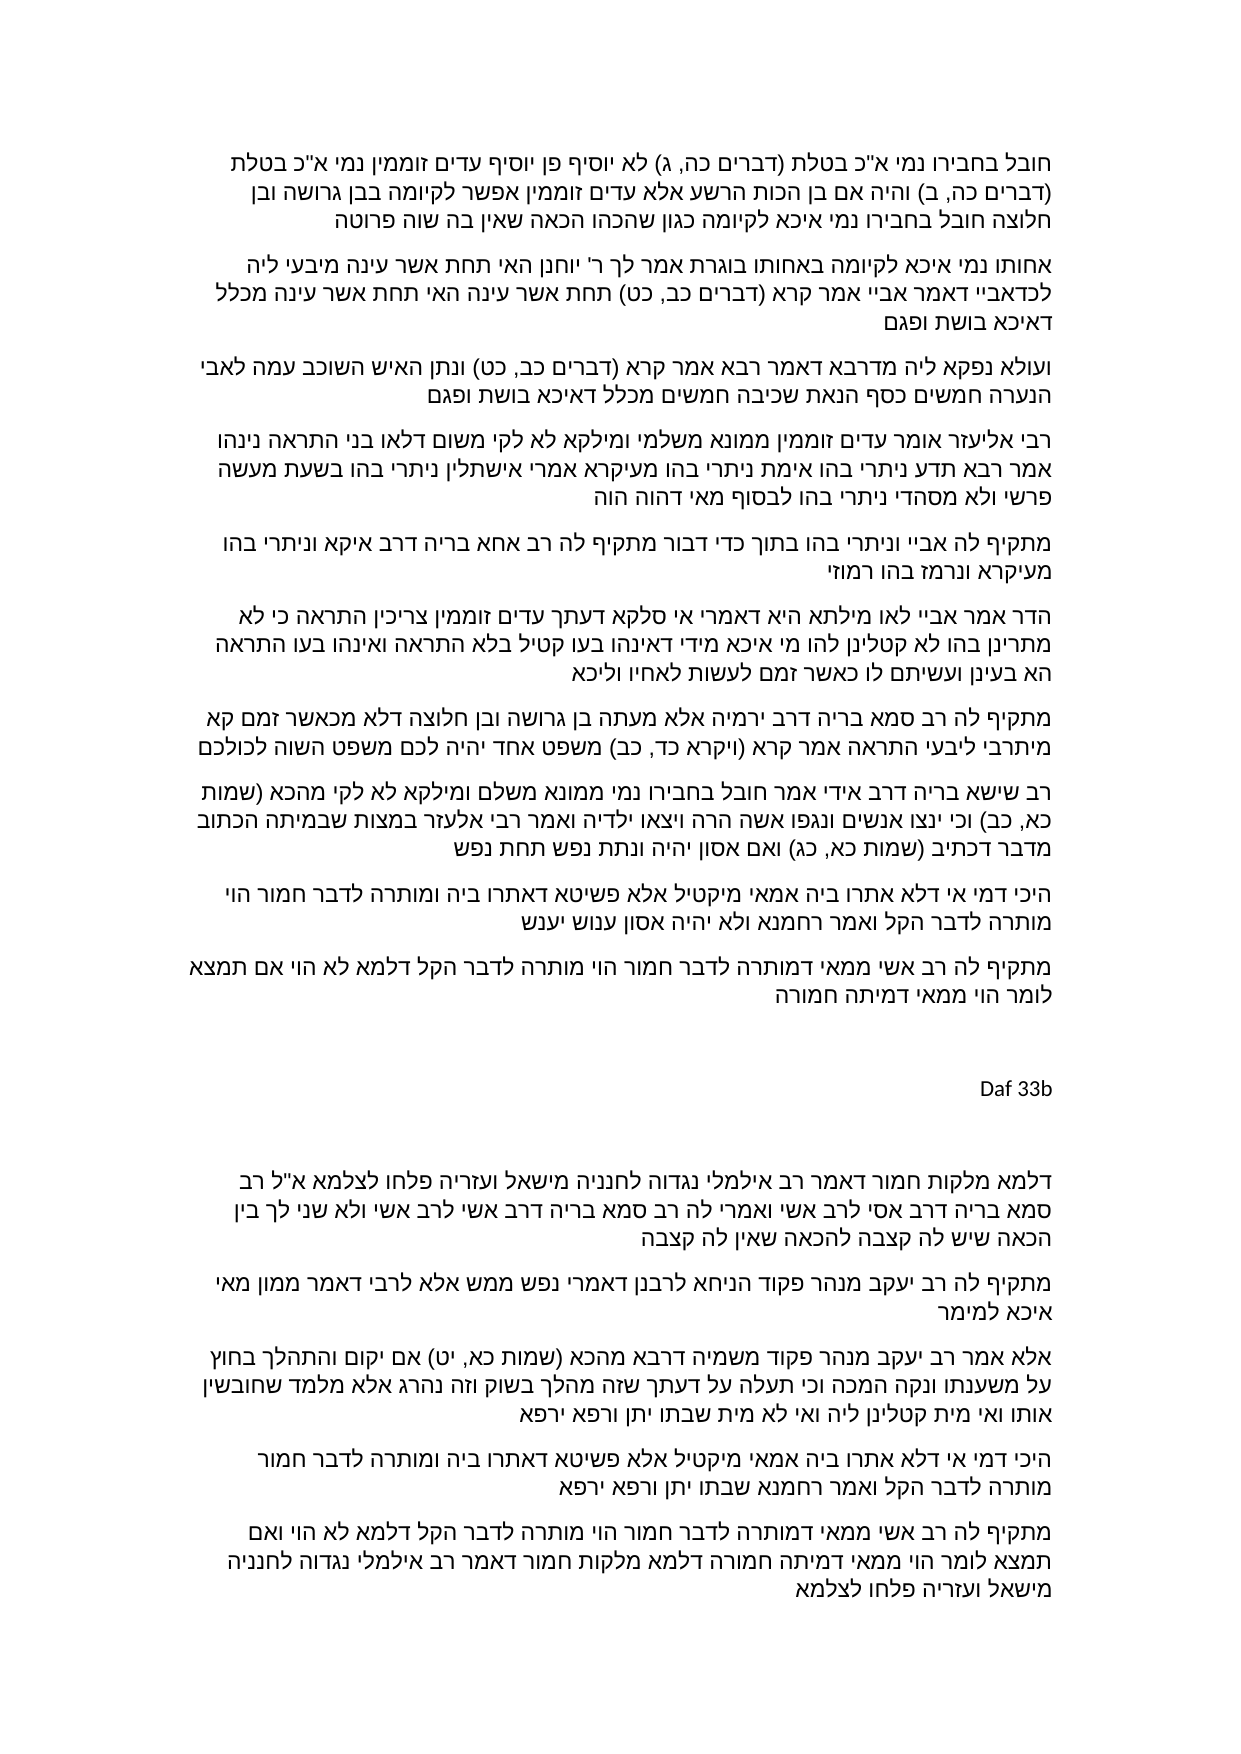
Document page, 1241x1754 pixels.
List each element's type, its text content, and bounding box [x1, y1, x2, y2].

text מתקיף לה רב אשי ממאי דמותרה לדבר חמור הוי מותרה לדבר הקל דלמא לא הוי אם תמצא לומר הוי ממאי דמיתה חמורה [187, 954, 1053, 1009]
text רב שישא בריה דרב אידי אמר חובל בחבירו נמי ממונא משלם ומילקא לא לקי מהכא (שמות כא, כב) וכי ינצו אנשים ונגפו אשה הרה ויצאו ילדיה ואמר רבי אלעזר במצות שבמיתה הכתוב מדבר דכתיב (שמות כא, כג) ואם אסון יהיה ונתת נפש תחת נפש [187, 778, 1053, 862]
text Daf 33b [187, 1074, 1053, 1102]
text אחותו נמי איכא לקיומה באחותו בוגרת אמר לך ר' יוחנן האי תחת אשר עינה מיבעי ליה לכדאביי דאמר אביי אמר קרא (דברים כב, כט) תחת אשר עינה האי תחת אשר עינה מכלל דאיכא בושת ופגם [187, 252, 1053, 335]
text מתקיף לה רב אשי ממאי דמותרה לדבר חמור הוי מותרה לדבר הקל דלמא לא הוי ואם תמצא לומר הוי ממאי דמיתה חמורה דלמא מלקות חמור דאמר רב אילמלי נגדוה לחנניה מישאל ועזריה פלחו לצלמא [187, 1519, 1053, 1602]
text אלא אמר רב יעקב מנהר פקוד משמיה דרבא מהכא (שמות כא, יט) אם יקום והתהלך בחוץ על משענתו ונקה המכה וכי תעלה על דעתך שזה מהלך בשוק וזה נהרג אלא מלמד שחובשין אותו ואי מית קטלינן ליה ואי לא מית שבתו יתן ורפא ירפא [187, 1344, 1053, 1427]
text מתקיף לה אביי וניתרי בהו בתוך כדי דבור מתקיף לה רב אחא בריה דרב איקא וניתרי בהו מעיקרא ונרמז בהו רמוזי [187, 529, 1053, 584]
text דלמא מלקות חמור דאמר רב אילמלי נגדוה לחנניה מישאל ועזריה פלחו לצלמא א"ל רב סמא בריה דרב אסי לרב אשי ואמרי לה רב סמא בריה דרב אשי לרב אשי ולא שני לך בין הכאה שיש לה קצבה להכאה שאין לה קצבה [187, 1168, 1053, 1251]
text היכי דמי אי דלא אתרו ביה אמאי מיקטיל אלא פשיטא דאתרו ביה ומותרה לדבר חמור מותרה לדבר הקל ואמר רחמנא שבתו יתן ורפא ירפא [187, 1446, 1053, 1501]
text ועולא נפקא ליה מדרבא דאמר רבא אמר קרא (דברים כב, כט) ונתן האיש השוכב עמה לאבי הנערה חמשים כסף הנאת שכיבה חמשים מכלל דאיכא בושת ופגם [187, 354, 1053, 409]
text רבי אליעזר אומר עדים זוממין ממונא משלמי ומילקא לא לקי משום דלאו בני התראה נינהו אמר רבא תדע ניתרי בהו אימת ניתרי בהו מעיקרא אמרי אישתלין ניתרי בהו בשעת מעשה פרשי ולא מסהדי ניתרי בהו לבסוף מאי דהוה הוה [187, 427, 1053, 511]
text מתקיף לה רב סמא בריה דרב ירמיה אלא מעתה בן גרושה ובן חלוצה דלא מכאשר זמם קא מיתרבי ליבעי התראה אמר קרא (ויקרא כד, כב) משפט אחד יהיה לכם משפט השוה לכולכם [187, 705, 1053, 760]
text חובל בחבירו נמי א"כ בטלת (דברים כה, ג) לא יוסיף פן יוסיף עדים זוממין נמי א"כ בטלת (דברים כה, ב) והיה אם בן הכות הרשע אלא עדים זוממין אפשר לקיומה בבן גרושה ובן חלוצה חובל בחבירו נמי איכא לקיומה כגון שהכהו הכאה שאין בה שוה פרוטה [187, 150, 1053, 233]
text מתקיף לה רב יעקב מנהר פקוד הניחא לרבנן דאמרי נפש ממש אלא לרבי דאמר ממון מאי איכא למימר [187, 1270, 1053, 1325]
text היכי דמי אי דלא אתרו ביה אמאי מיקטיל אלא פשיטא דאתרו ביה ומותרה לדבר חמור הוי מותרה לדבר הקל ואמר רחמנא ולא יהיה אסון ענוש יענש [187, 881, 1053, 935]
text הדר אמר אביי לאו מילתא היא דאמרי אי סלקא דעתך עדים זוממין צריכין התראה כי לא מתרינן בהו לא קטלינן להו מי איכא מידי דאינהו בעו קטיל בלא התראה ואינהו בעו התראה הא בעינן ועשיתם לו כאשר זמם לעשות לאחיו וליכא [187, 603, 1053, 686]
